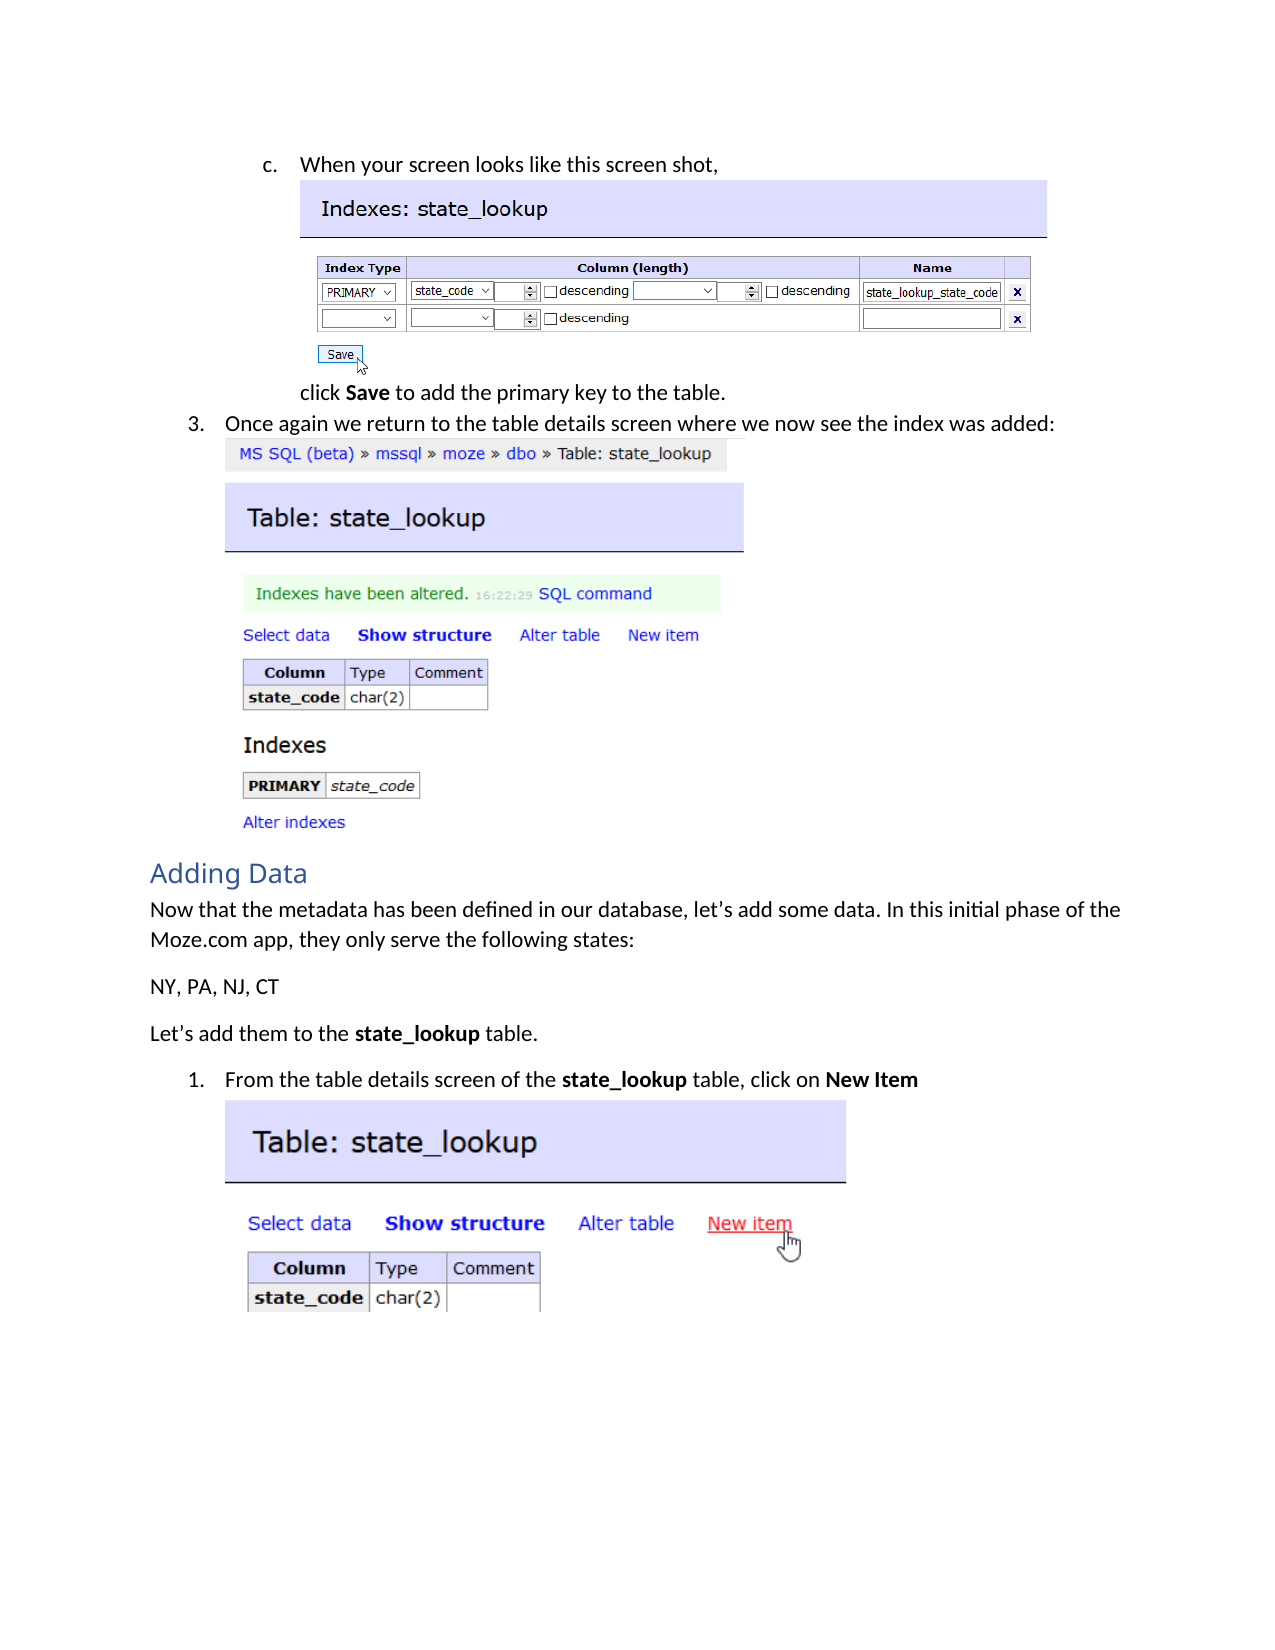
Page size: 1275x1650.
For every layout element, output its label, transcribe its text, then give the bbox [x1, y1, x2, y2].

text Let’s add them to the state_lookup table. [150, 1019, 1125, 1047]
text Now that the metadata has been defined in our database, let’s add some data. In this initial phase of the Moze.com app, they only serve the following states: [150, 895, 1125, 953]
picture [225, 1095, 849, 1312]
subtitle Adding Data [150, 855, 1125, 892]
picture [300, 180, 1048, 377]
text NY, PA, NJ, CT [150, 972, 1125, 1000]
picture [225, 438, 745, 837]
